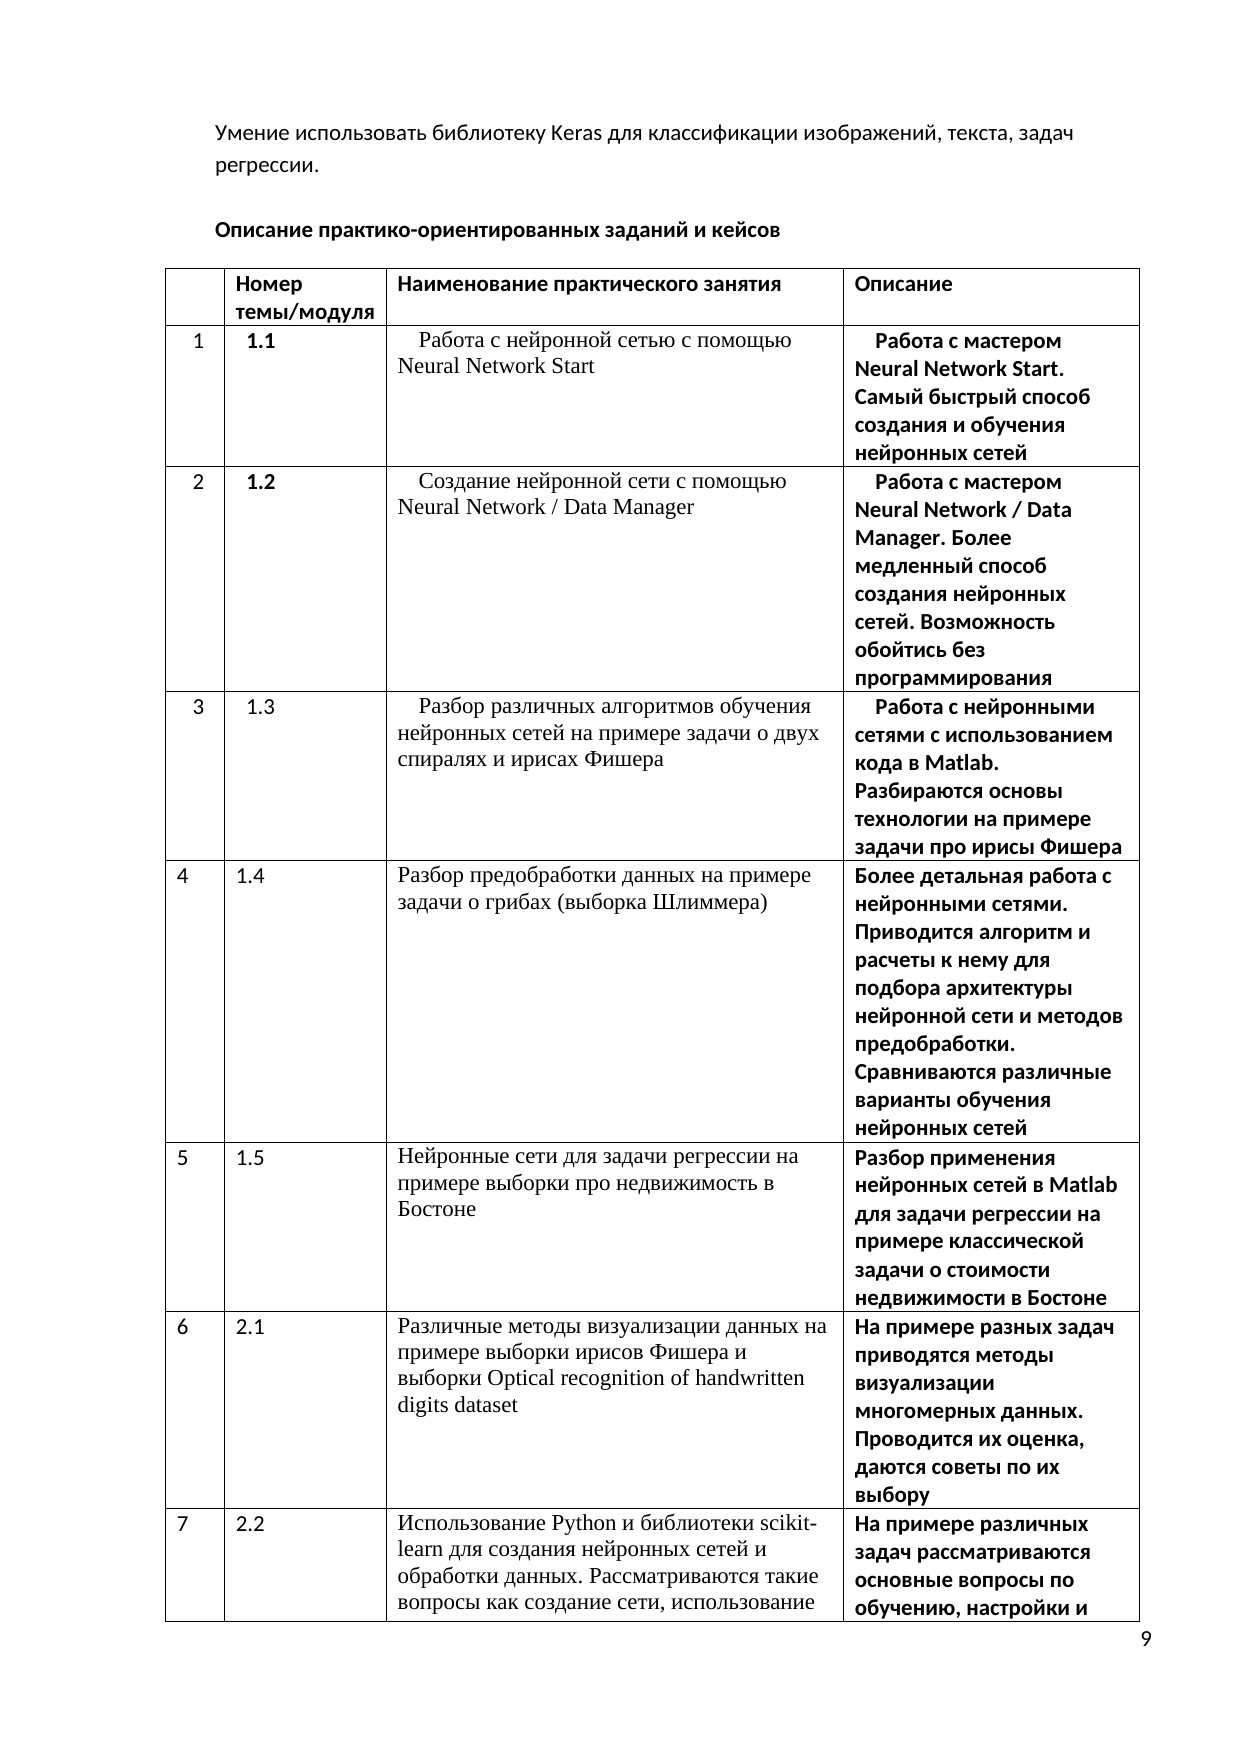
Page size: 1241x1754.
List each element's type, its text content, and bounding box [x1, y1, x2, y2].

table_cell 4 [166, 861, 224, 1142]
table_cell Более детальная работа с нейронными сетями. Приводится алгоритм и расчеты к нему для подбора архитектуры нейронной сети и методов предобработки. Сравниваются различные варианты обучения нейронных сетей [844, 861, 1139, 1142]
table_cell 1.2 [225, 467, 386, 691]
table_cell Работа с мастером Neural Network / Data Manager. Более медленный способ создания нейронных сетей. Возможность обойтись без программирования [844, 467, 1139, 691]
table_cell 1.5 [225, 1143, 386, 1311]
table_cell 3 [166, 692, 224, 860]
table_cell 1.3 [225, 692, 386, 860]
table_cell Работа с нейронными сетями с использованием кода в Matlab. Разбираются основы технологии на примере задачи про ирисы Фишера [844, 692, 1139, 860]
table_cell Создание нейронной сети с помощью Neural Network / Data Manager [387, 467, 843, 691]
table_cell 6 [166, 1312, 224, 1508]
table_header Наименование практического занятия [387, 269, 843, 325]
table_cell 2.1 [225, 1312, 386, 1508]
table_cell Разбор различных алгоритмов обучения нейронных сетей на примере задачи о двух спиралях и ирисах Фишера [387, 692, 843, 860]
list Описание практико-ориентированных заданий и кейсов [215, 215, 1152, 243]
table_header Описание [844, 269, 1139, 325]
table_cell Работа с нейронной сетью с помощью Neural Network Start [387, 326, 843, 466]
table_header [166, 269, 224, 325]
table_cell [844, 1509, 1139, 1621]
table_cell Разбор применения нейронных сетей в Matlab для задачи регрессии на примере классической задачи о стоимости недвижимости в Бостоне [844, 1143, 1139, 1311]
table_cell Разбор предобработки данных на примере задачи о грибах (выборка Шлиммера) [387, 861, 843, 1142]
table_header Номер темы/модуля [225, 269, 386, 325]
table_cell 1.4 [225, 861, 386, 1142]
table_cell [387, 1509, 843, 1621]
table_cell 5 [166, 1143, 224, 1311]
list Умение использовать библиотеку Keras для классификации изображений, текста, задач регрессии. [215, 118, 1152, 178]
table_cell Нейронные сети для задачи регрессии на примере выборки про недвижимость в Бостоне [387, 1143, 843, 1311]
table_cell 2.2 [225, 1509, 386, 1621]
table_cell Различные методы визуализации данных на примере выборки ирисов Фишера и выборки Optical recognition of handwritten digits dataset [387, 1312, 843, 1508]
table_cell 1 [166, 326, 224, 466]
table_cell На примере разных задач приводятся методы визуализации многомерных данных. Проводится их оценка, даются советы по их выбору [844, 1312, 1139, 1508]
table_cell 1.1 [225, 326, 386, 466]
table_cell Работа с мастером Neural Network Start. Самый быстрый способ создания и обучения нейронных сетей [844, 326, 1139, 466]
table_cell 2 [166, 467, 224, 691]
table_cell 7 [166, 1509, 224, 1621]
